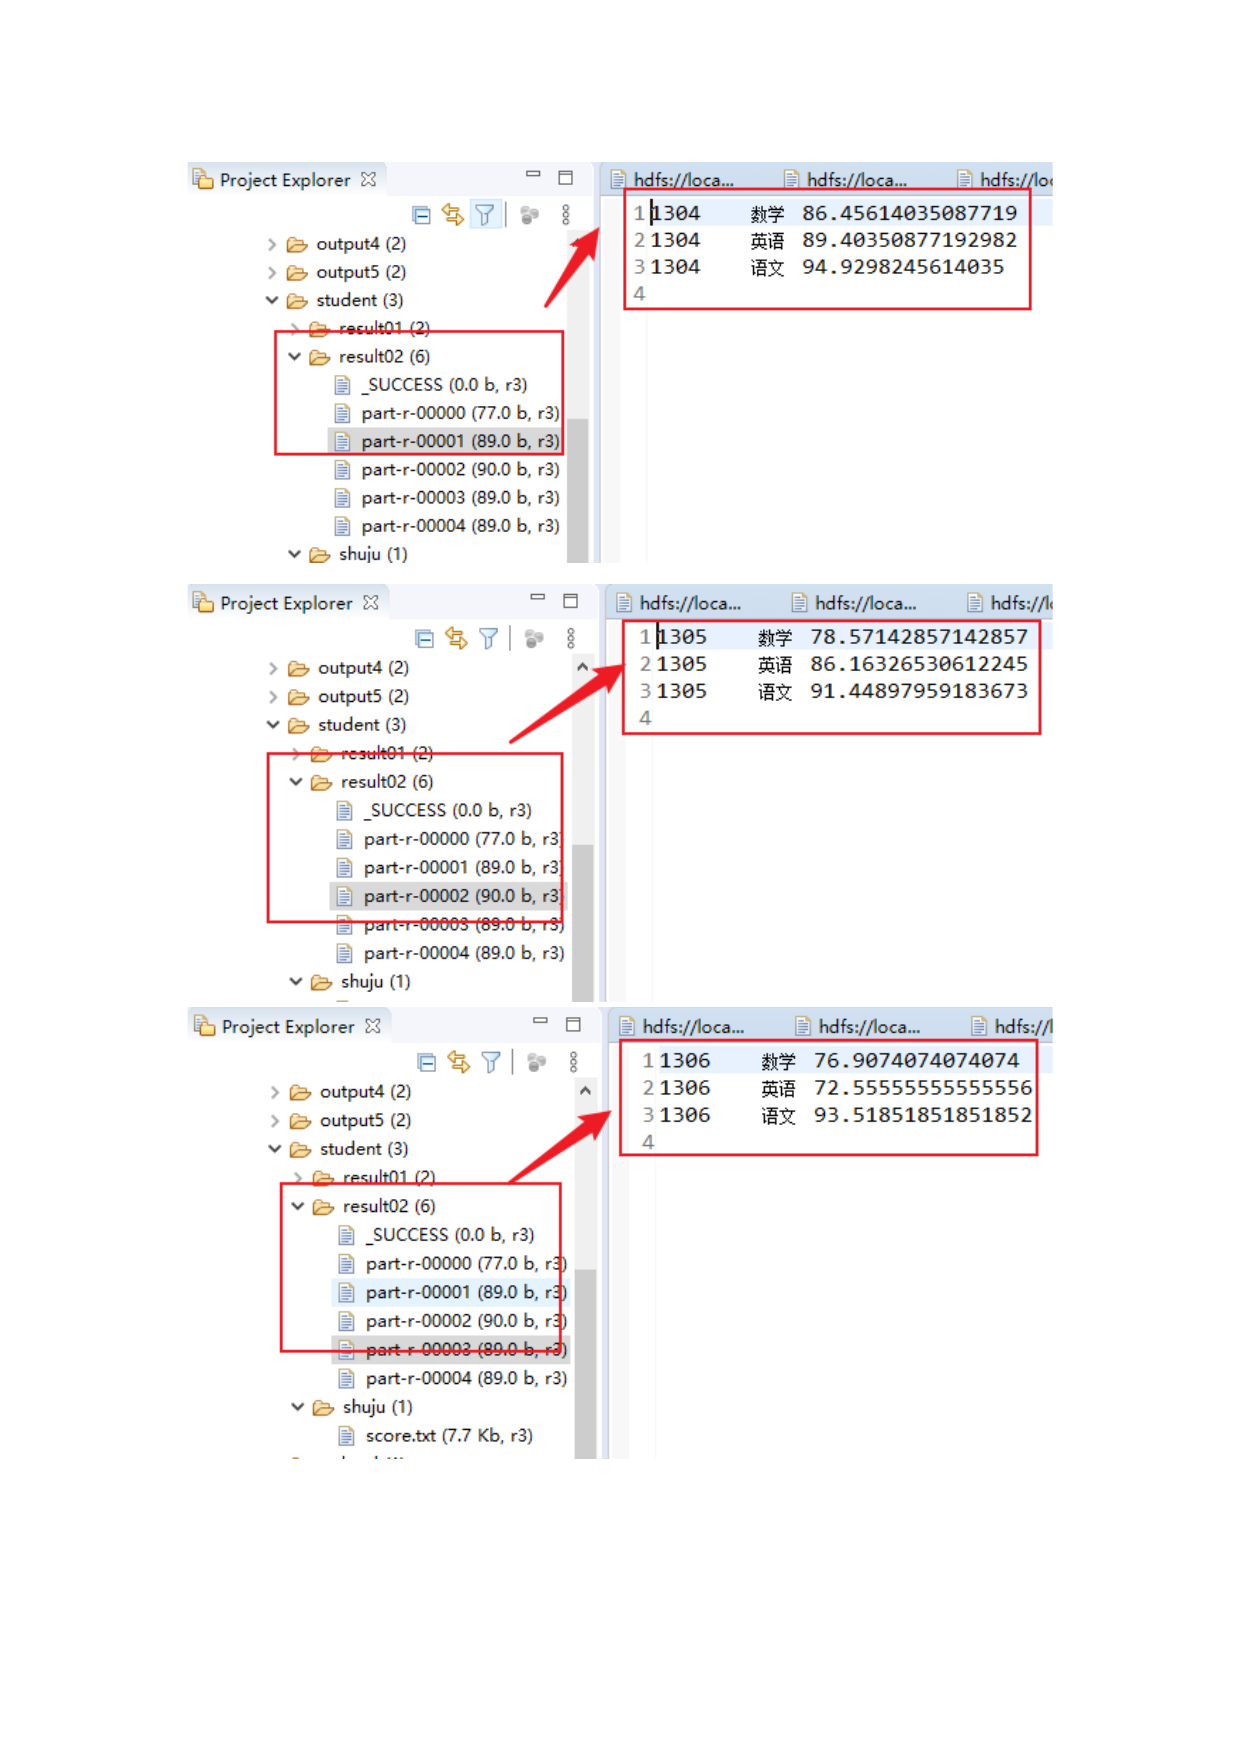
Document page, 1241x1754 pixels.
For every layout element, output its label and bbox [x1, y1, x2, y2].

picture [187, 1007, 1053, 1459]
picture [187, 584, 1053, 1002]
picture [187, 162, 1053, 563]
